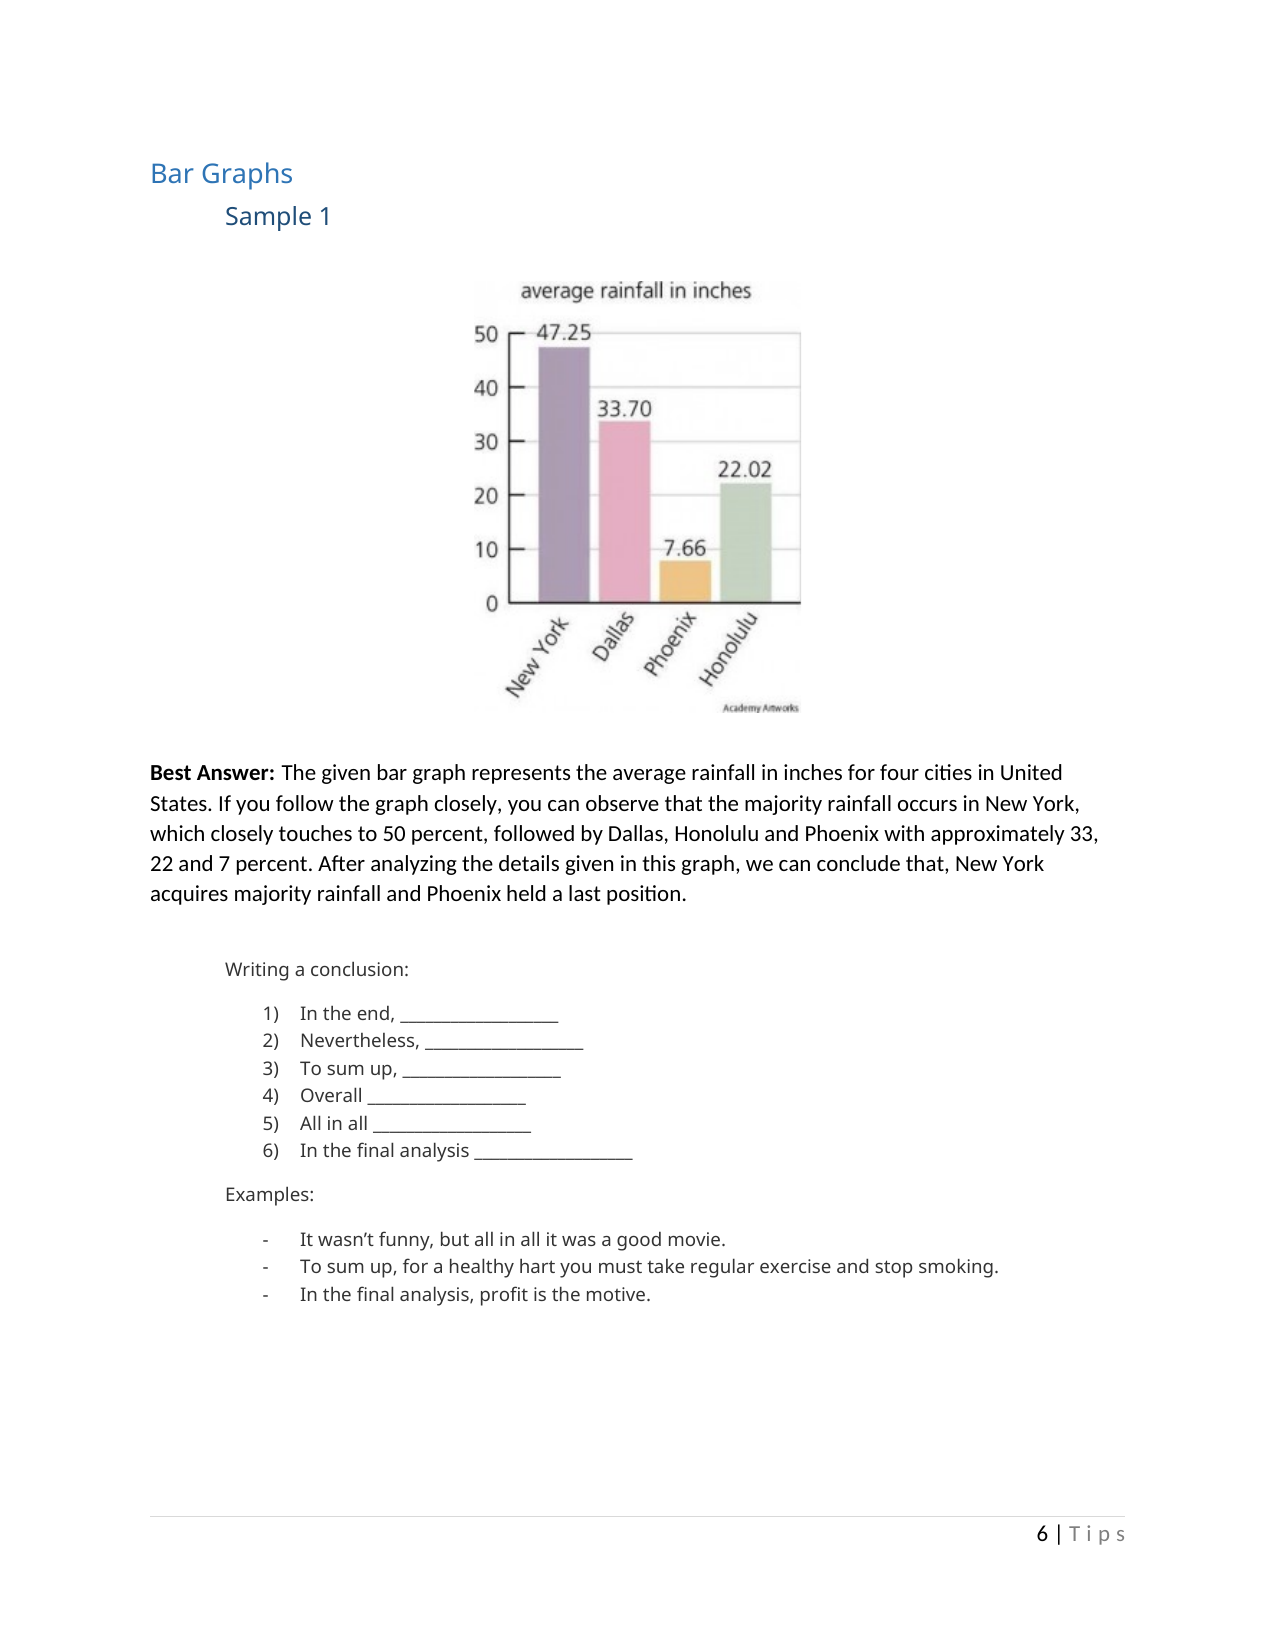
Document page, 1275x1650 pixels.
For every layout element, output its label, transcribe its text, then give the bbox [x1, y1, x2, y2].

subtitle Sample 1 [225, 198, 1125, 232]
list It wasn’t funny, but all in all it was a good movie. [262, 1226, 1125, 1251]
text Examples: [225, 1182, 1125, 1207]
list Nevertheless, ___________________ [262, 1028, 1125, 1053]
list To sum up, for a healthy hart you must take regular exercise and stop smoking. [262, 1253, 1125, 1279]
list In the final analysis ___________________ [262, 1138, 1125, 1163]
list Overall ___________________ [262, 1083, 1125, 1108]
text Best Answer: The given bar graph represents the average rainfall in inches for four cities in United States. If you follow the graph closely, you can observe that the majority rainfall occurs in New York, which closely touches to 50 percent, followed by Dallas, Honolulu and Phoenix with approximately 33, 22 and 7 percent. After analyzing the details given in this graph, we can conclude that, New York acquires majority rainfall and Phoenix held a last position. [150, 758, 1125, 907]
text Writing a conclusion: [225, 956, 1125, 981]
picture [474, 281, 802, 713]
list To sum up, ___________________ [262, 1055, 1125, 1081]
list In the final analysis, profit is the motive. [262, 1281, 1125, 1306]
subtitle Bar Graphs [150, 154, 1125, 191]
list All in all ___________________ [262, 1110, 1125, 1136]
list In the end, ___________________ [262, 1000, 1125, 1026]
